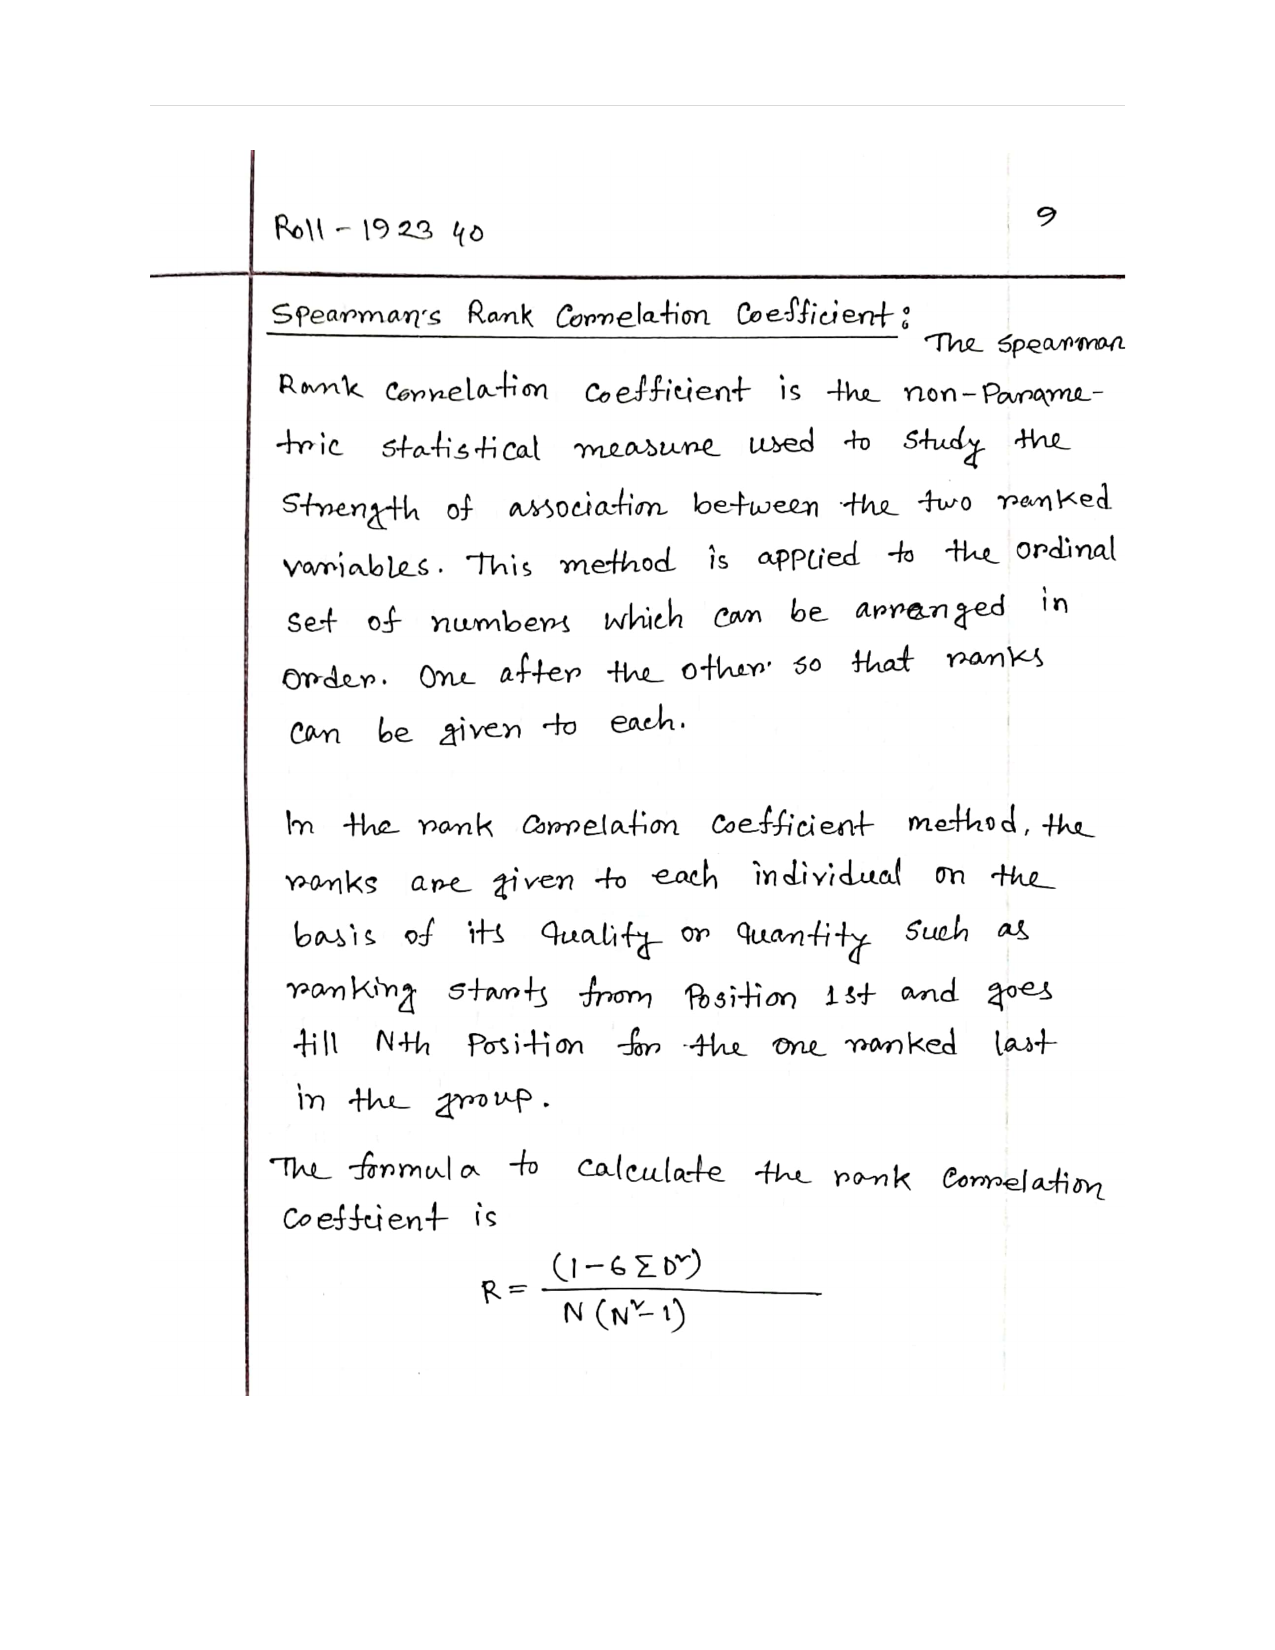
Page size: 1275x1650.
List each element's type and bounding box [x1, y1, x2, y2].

picture [150, 150, 1125, 1396]
